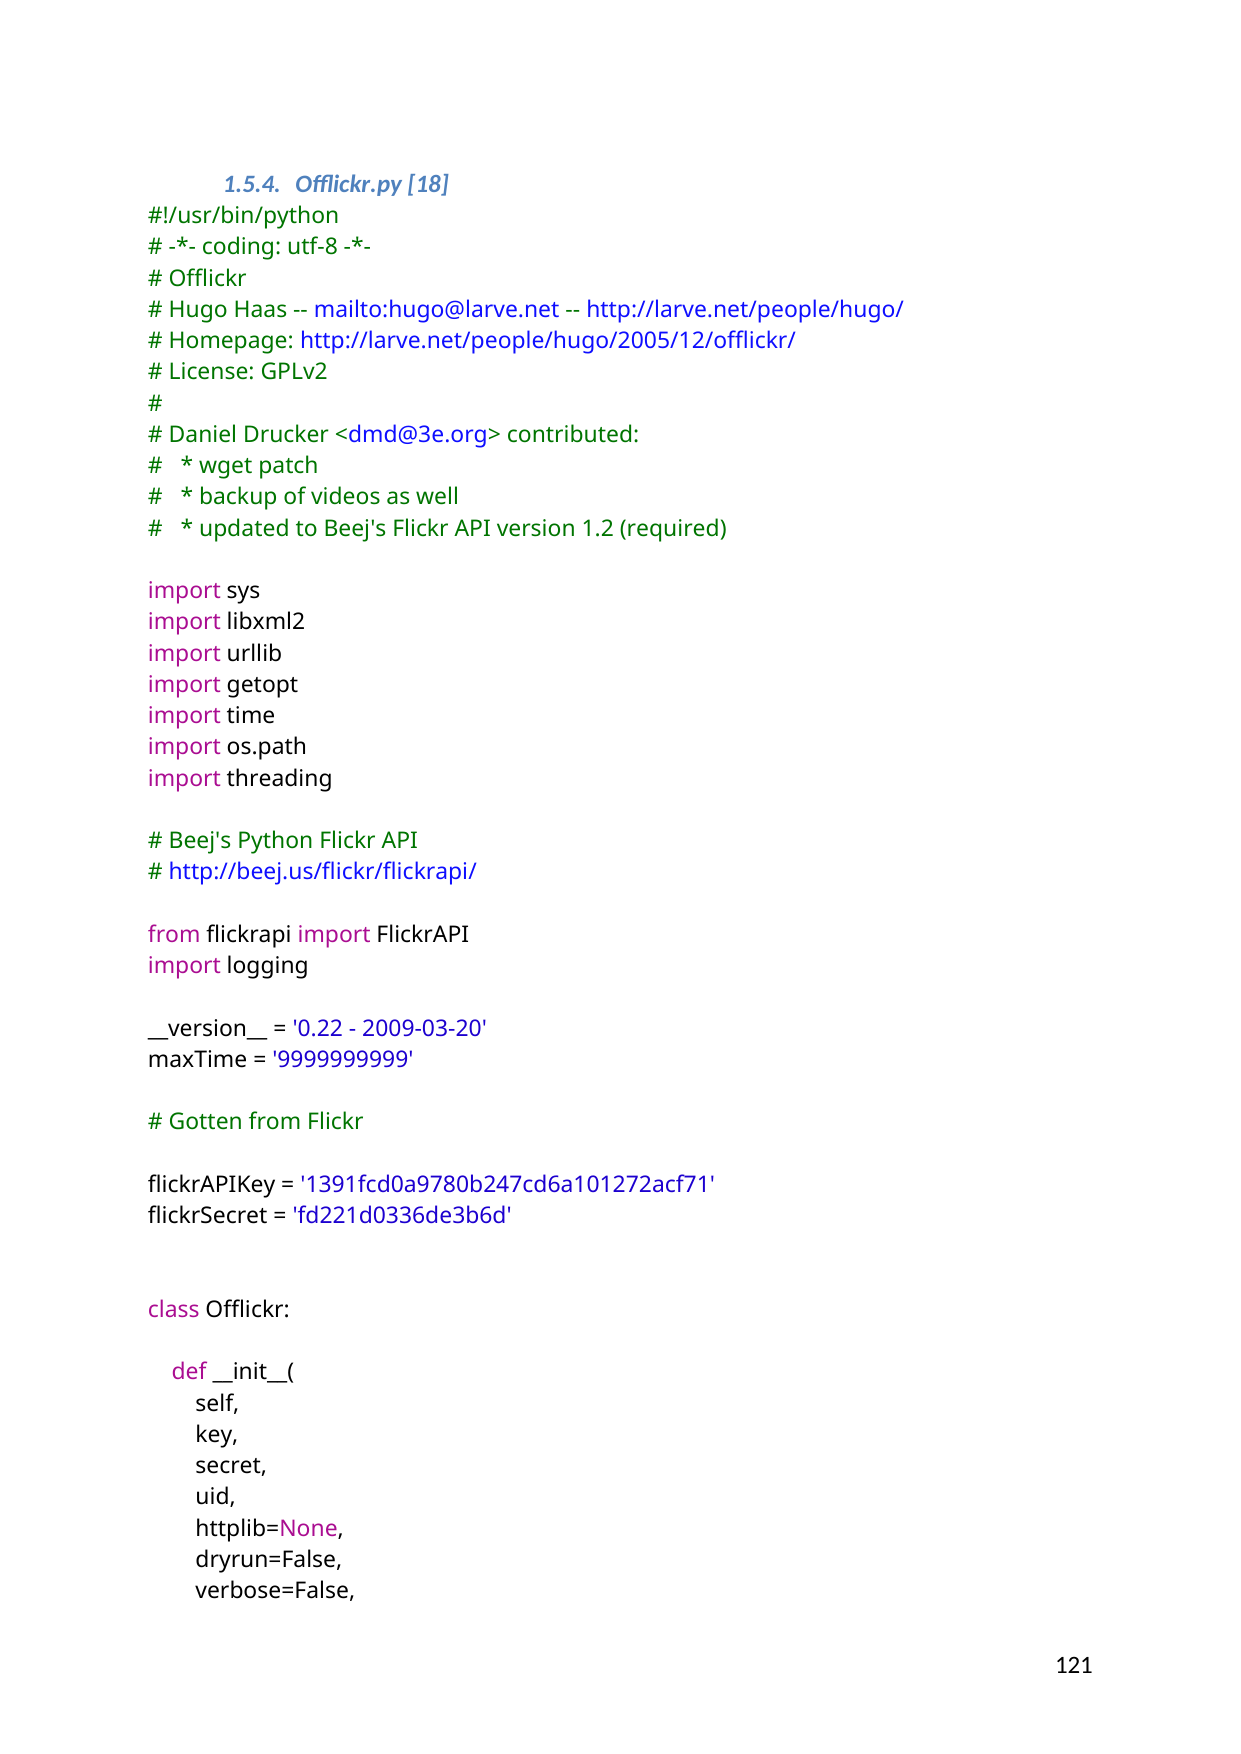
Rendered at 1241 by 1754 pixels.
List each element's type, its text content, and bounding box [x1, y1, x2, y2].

text # [148, 386, 1093, 418]
text # http://beej.us/flickr/flickrapi/ [148, 855, 1093, 886]
text # -*- coding: utf-8 -*- [148, 230, 1093, 261]
text # Gotten from Flickr [148, 1105, 1093, 1136]
text import logging [148, 949, 1093, 980]
text verbose=False, [148, 1574, 1093, 1605]
text # Beej's Python Flickr API [148, 824, 1093, 855]
text uid, [148, 1480, 1093, 1511]
text #!/usr/bin/python [148, 199, 1093, 230]
text def __init__( [148, 1355, 1093, 1386]
text import getopt [148, 668, 1093, 699]
text # Daniel Drucker <dmd@3e.org> contributed: [148, 418, 1093, 449]
text # Offlickr [148, 261, 1093, 293]
text import threading [148, 761, 1093, 793]
text import urllib [148, 636, 1093, 668]
text import os.path [148, 730, 1093, 761]
text secret, [148, 1449, 1093, 1480]
text self, [148, 1386, 1093, 1418]
text maxTime = '9999999999' [148, 1043, 1093, 1074]
text # License: GPLv2 [148, 355, 1093, 386]
text flickrAPIKey = '1391fcd0a9780b247cd6a101272acf71' [148, 1168, 1093, 1199]
text httplib=None, [148, 1511, 1093, 1543]
text # * wget patch [148, 449, 1093, 480]
text key, [148, 1418, 1093, 1449]
text from flickrapi import FlickrAPI [148, 918, 1093, 949]
text import sys [148, 574, 1093, 605]
text # * updated to Beej's Flickr API version 1.2 (required) [148, 511, 1093, 543]
text import time [148, 699, 1093, 730]
text __version__ = '0.22 - 2009-03-20' [148, 1011, 1093, 1043]
text dryrun=False, [148, 1543, 1093, 1574]
text flickrSecret = 'fd221d0336de3b6d' [148, 1199, 1093, 1230]
text class Offlickr: [148, 1293, 1093, 1324]
text # * backup of videos as well [148, 480, 1093, 511]
text # Homepage: http://larve.net/people/hugo/2005/12/offlickr/ [148, 324, 1093, 355]
subtitle Offlickr.py [18] [223, 168, 1093, 199]
text # Hugo Haas -- mailto:hugo@larve.net -- http://larve.net/people/hugo/ [148, 293, 1093, 324]
text import libxml2 [148, 605, 1093, 636]
